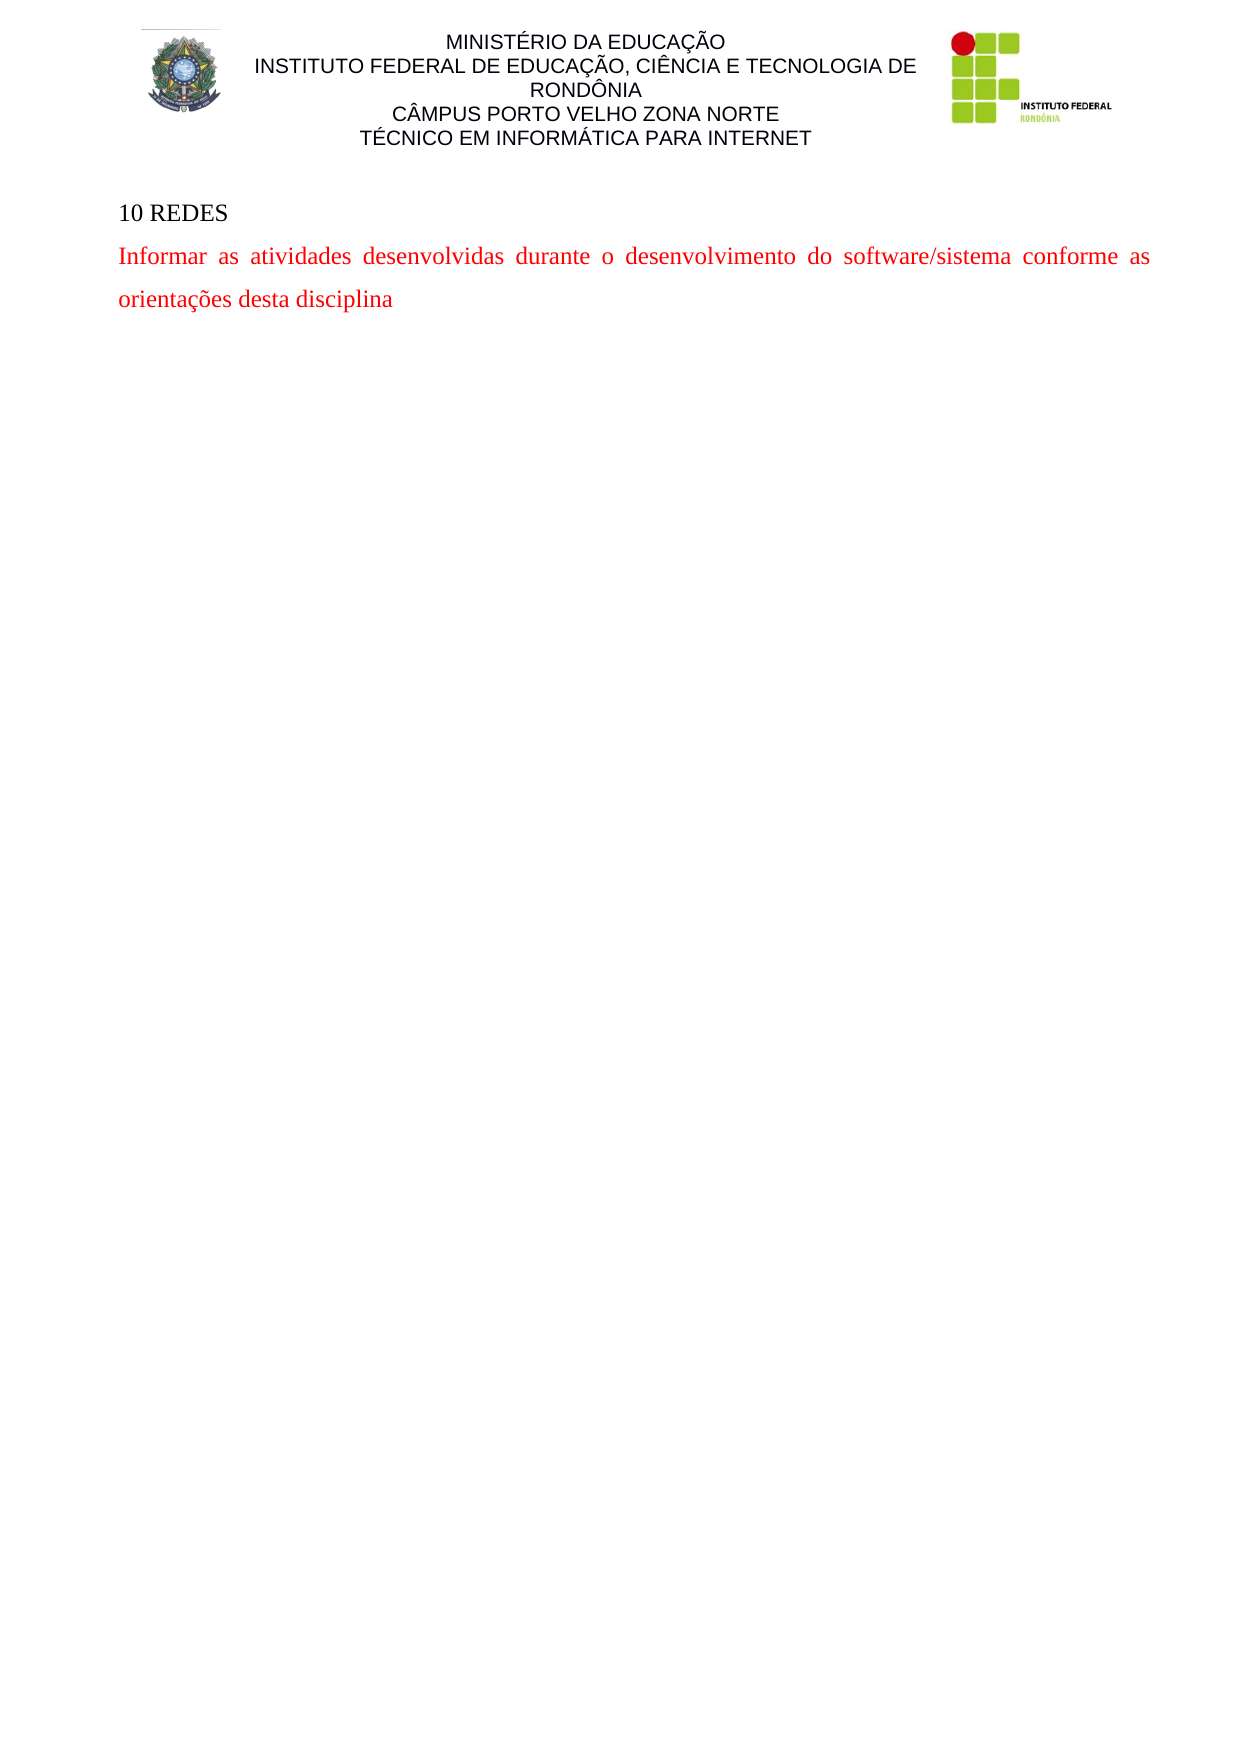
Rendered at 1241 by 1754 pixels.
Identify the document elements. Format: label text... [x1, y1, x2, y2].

text Informar as atividades desenvolvidas durante o desenvolvimento do software/sistema conforme as orientações desta disciplina [118, 241, 1152, 313]
picture [141, 29, 222, 117]
text 10 REDES [118, 198, 1152, 227]
